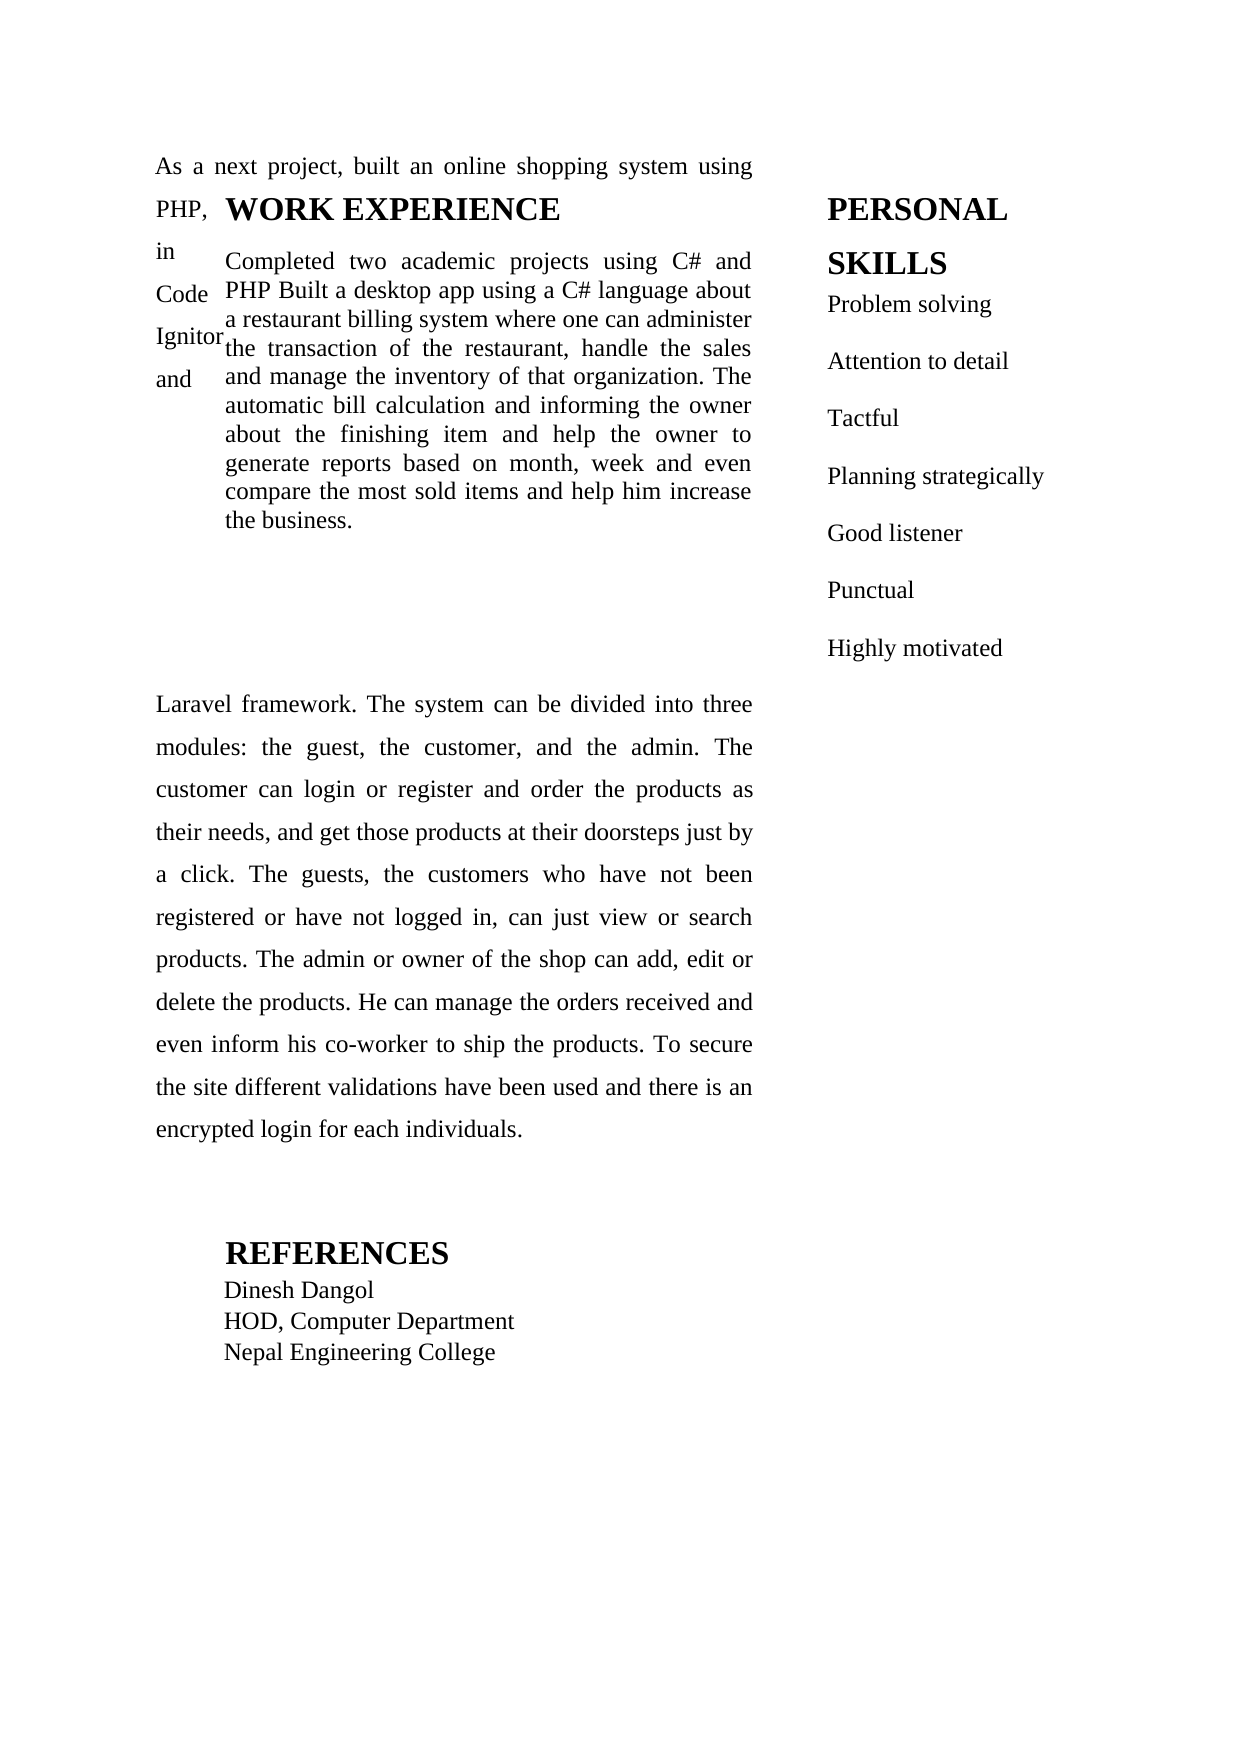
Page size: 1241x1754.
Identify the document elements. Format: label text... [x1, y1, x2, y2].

text As a next project, built an online shopping system using PHP, in Code Ignitor and Laravel framework. The system can be divided into three modules: the guest, the customer, and the admin. The customer can login or register and order the products as their needs, and get those products at their doorsteps just by a click. The guests, the customers who have not been registered or have not logged in, can just view or search products. The admin or owner of the shop can add, edit or delete the products. He can manage the orders received and even inform his co-worker to ship the products. To secure the site different validations have been used and there is an encrypted login for each individuals. [154, 151, 754, 1143]
text REFERENCES [225, 1233, 1024, 1272]
table_header WORK EXPERIENCE Completed two academic projects using C# and PHP Built a desktop app using a C# language about a restaurant billing system where one can administer the transaction of the restaurant, handle the sales and manage the inventory of that organization. The automatic bill calculation and informing the owner about the finishing item and help the owner to generate reports based on month, week and even compare the most sold items and help him increase the business. [225, 189, 827, 689]
text Nepal Engineering College [223, 1337, 754, 1366]
table_header PERSONAL SKILLS Problem solving Attention to detail Tactful Planning strategically Good listener Punctual Highly motivated [827, 189, 1051, 689]
text HOD, Computer Department [223, 1306, 754, 1334]
text Dinesh Dangol [223, 1275, 754, 1303]
